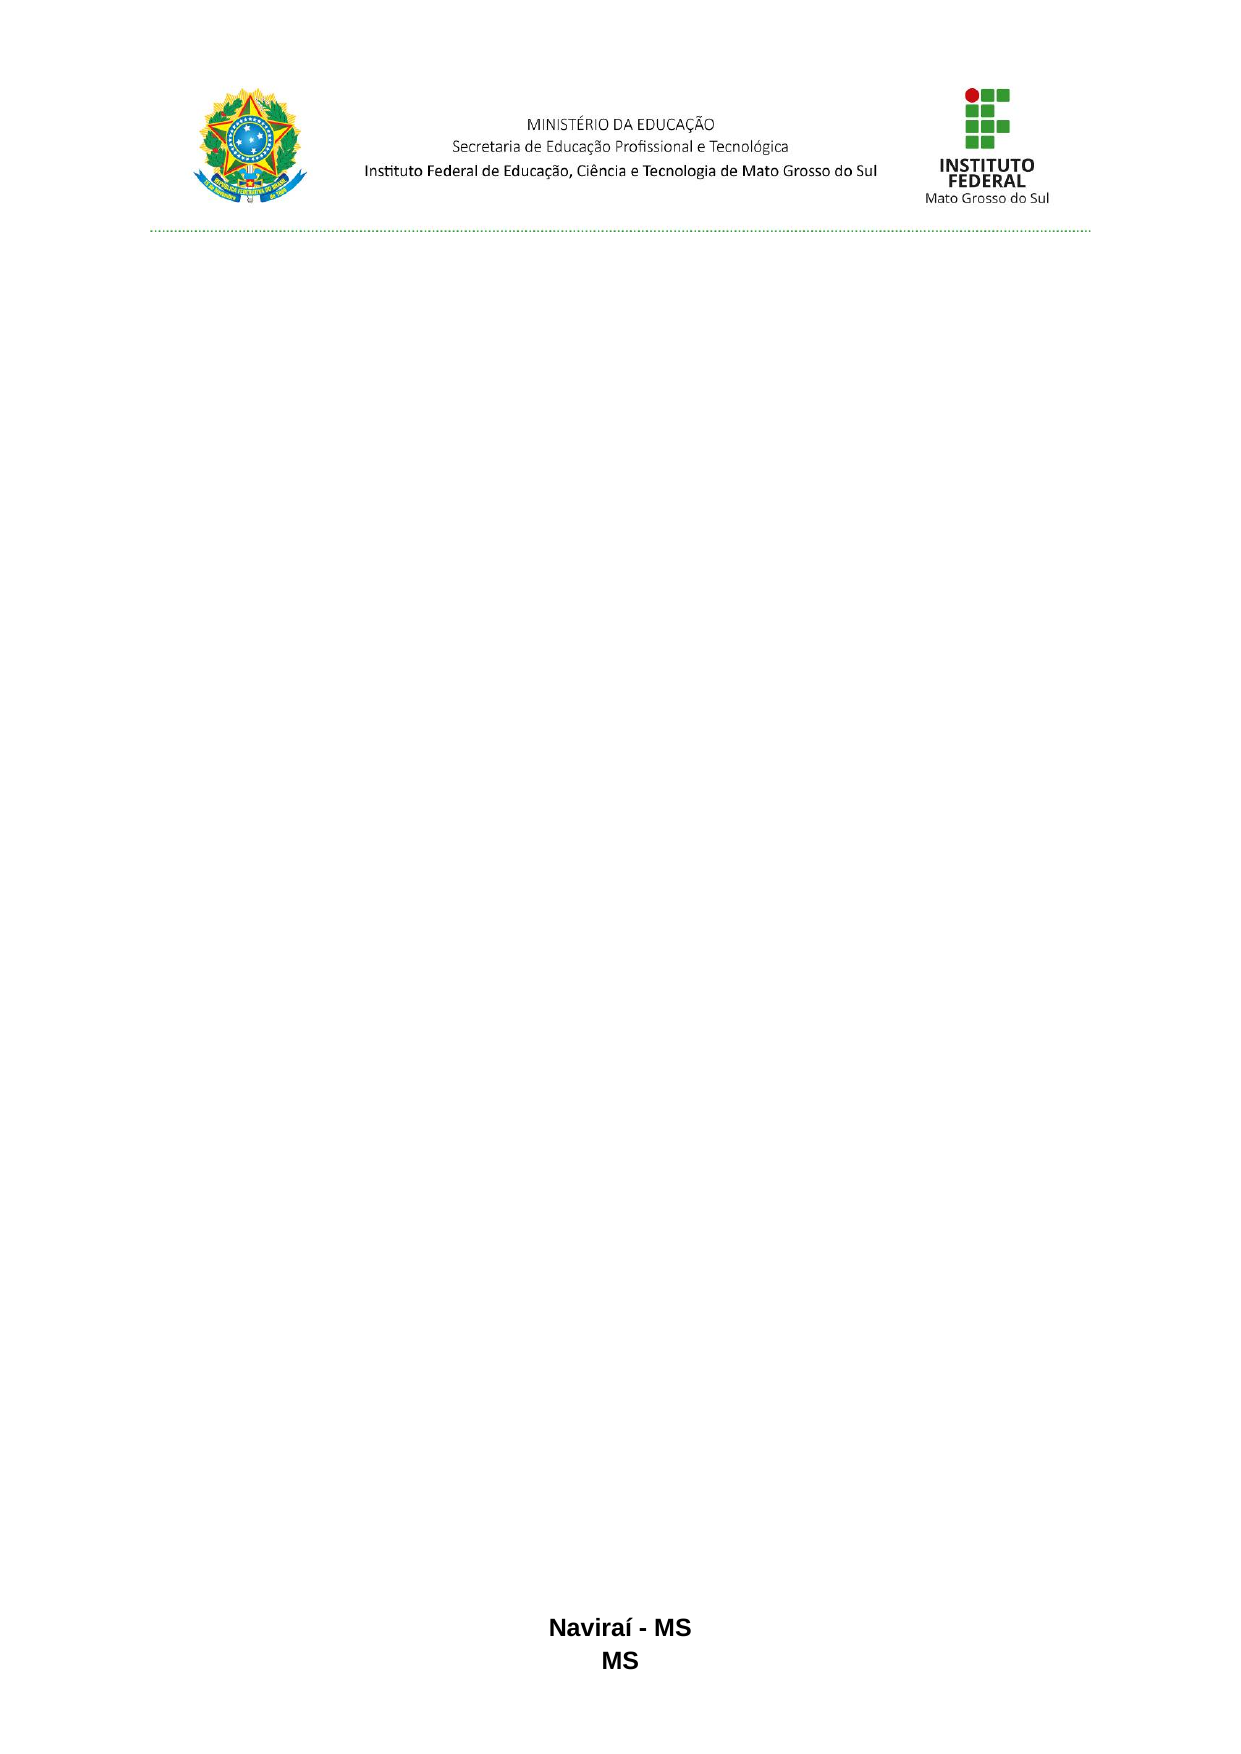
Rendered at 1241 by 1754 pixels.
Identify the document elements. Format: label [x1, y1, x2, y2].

picture [150, 75, 1091, 232]
